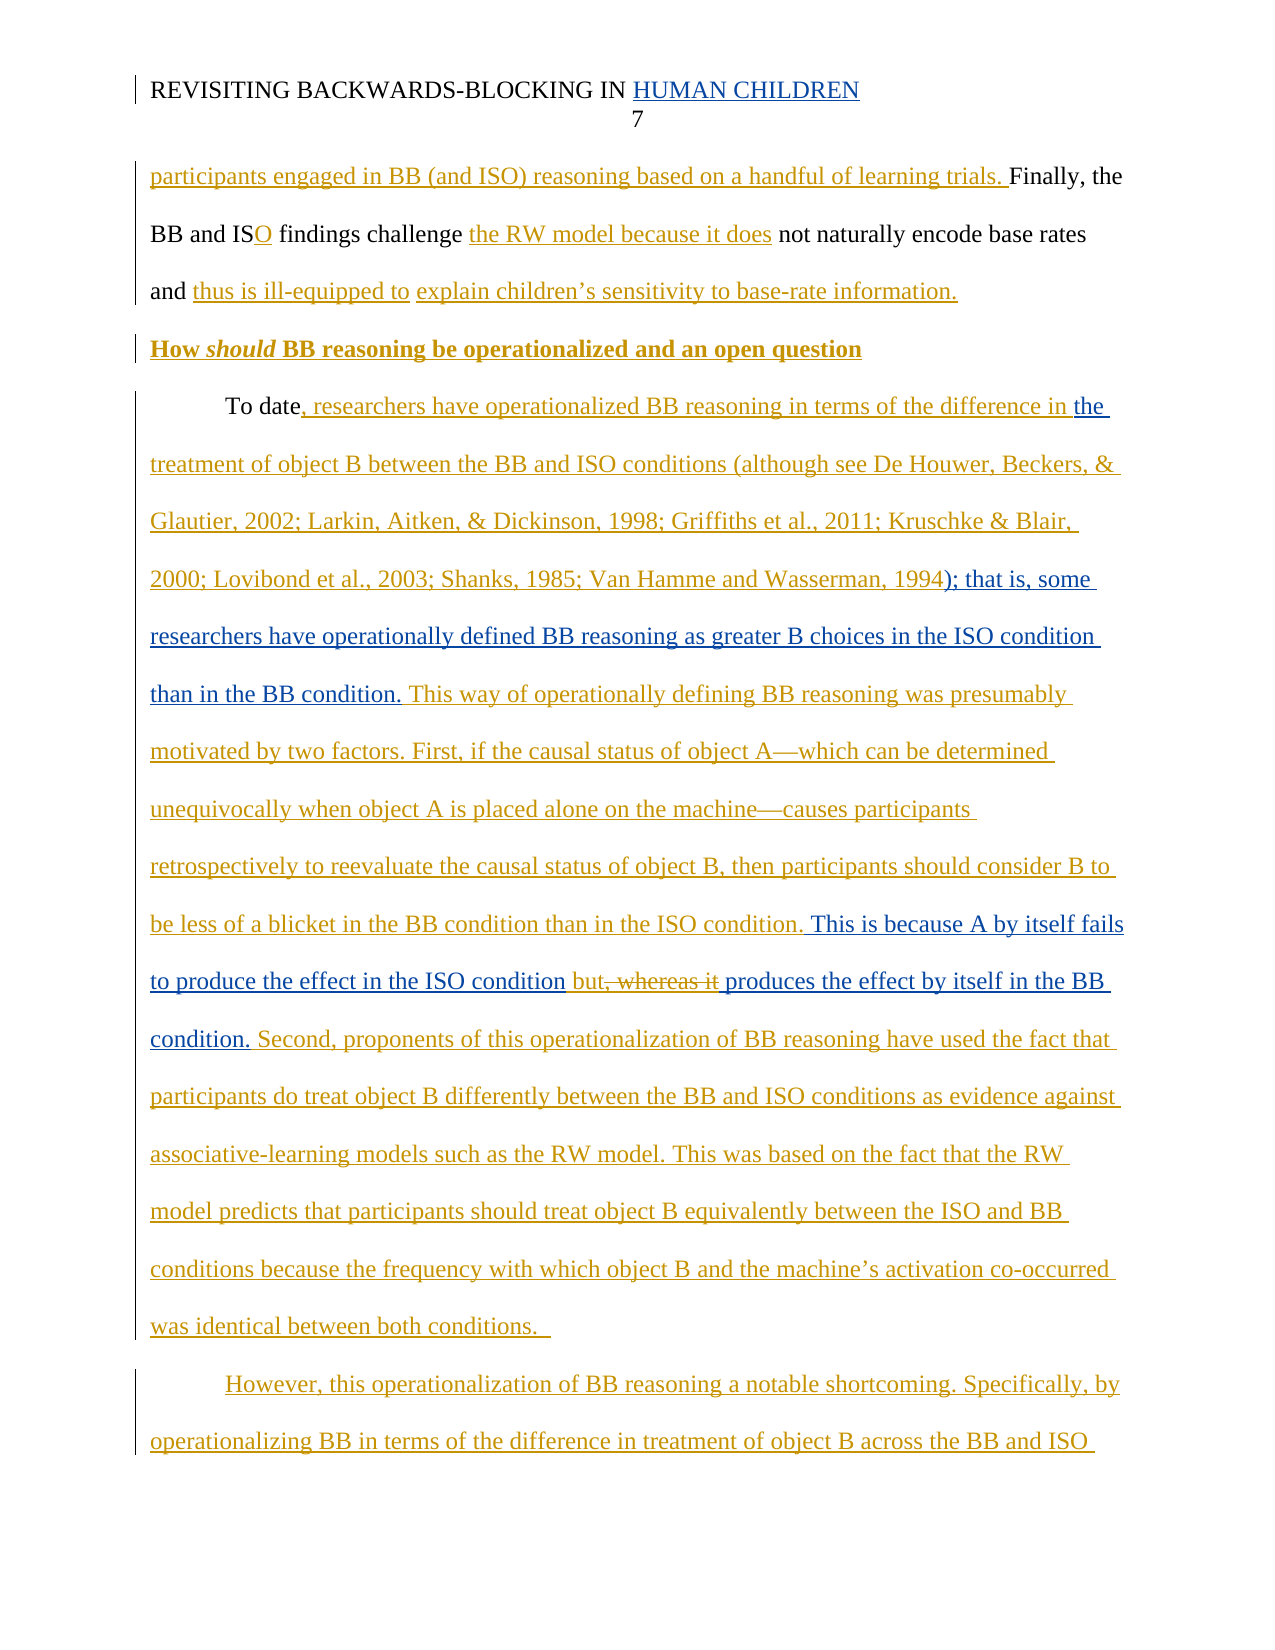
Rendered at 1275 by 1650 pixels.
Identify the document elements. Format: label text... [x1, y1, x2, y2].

text To date [150, 391, 1125, 1340]
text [150, 161, 1125, 305]
